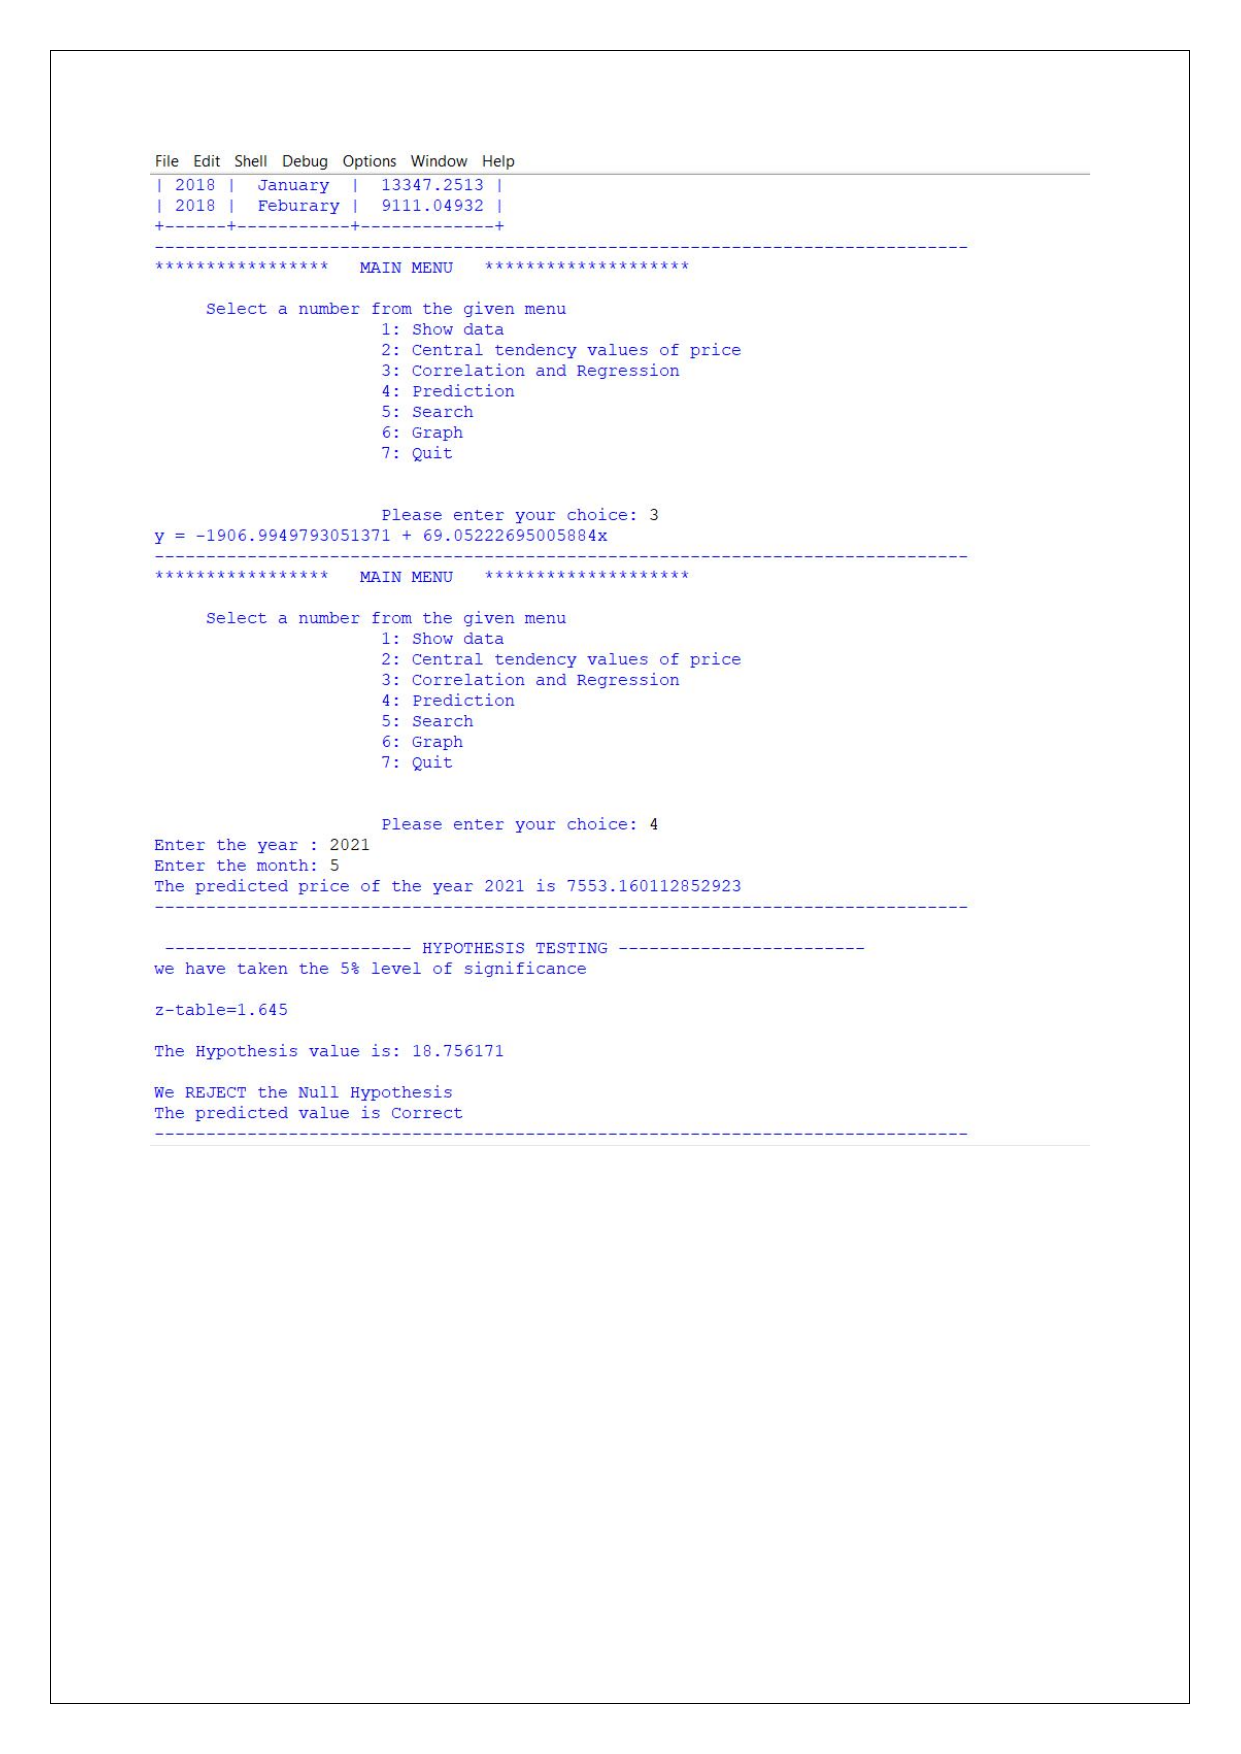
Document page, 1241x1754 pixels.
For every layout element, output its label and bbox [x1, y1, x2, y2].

picture [150, 150, 1091, 1146]
